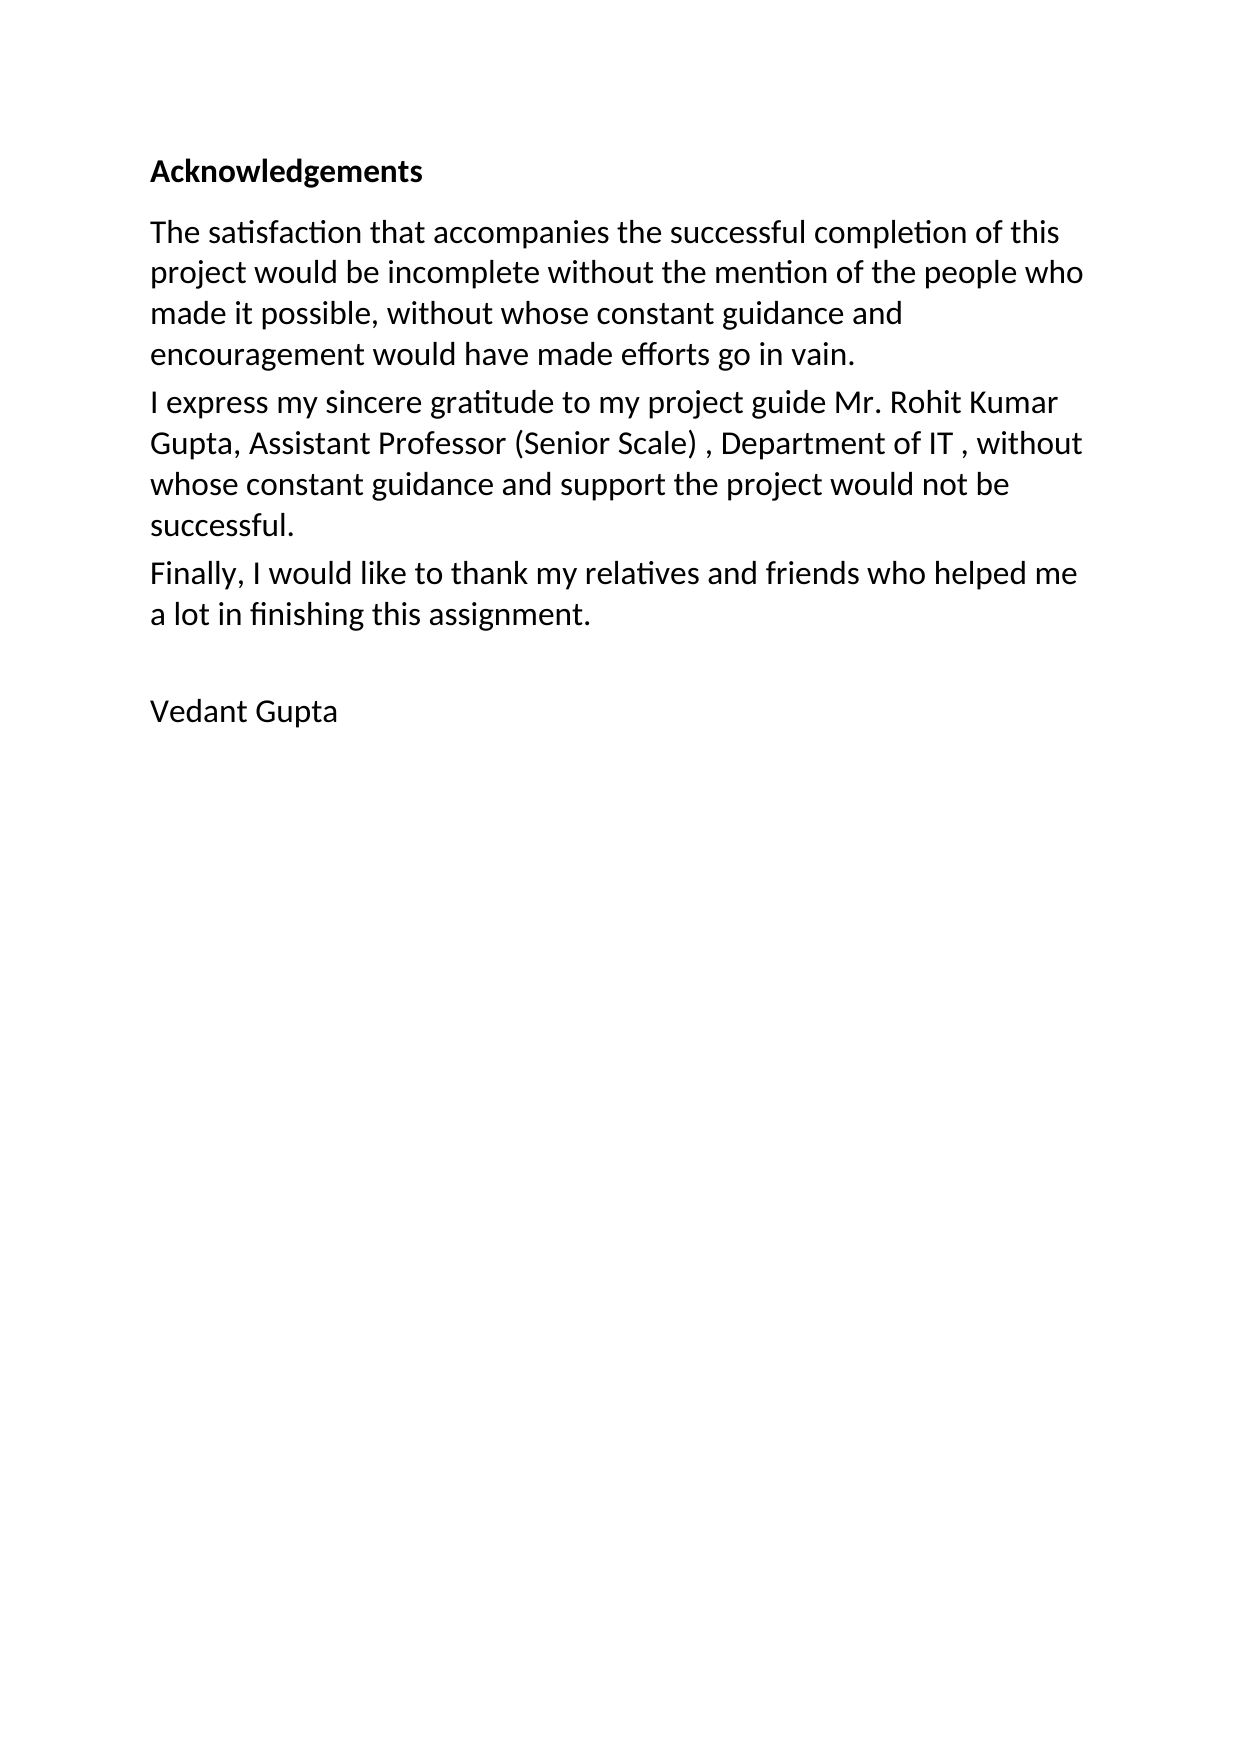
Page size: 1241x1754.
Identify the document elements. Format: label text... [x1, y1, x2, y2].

text Acknowledgements [150, 150, 1090, 191]
text Vedant Gupta [150, 690, 1090, 731]
text Finally, I would like to thank my relatives and friends who helped me a lot in finishing this assignment. [150, 552, 1090, 633]
text The satisfaction that accompanies the successful completion of this project would be incomplete without the mention of the people who made it possible, without whose constant guidance and encouragement would have made efforts go in vain. [150, 211, 1090, 373]
text I express my sincere gratitude to my project guide Mr. Rohit Kumar Gupta, Assistant Professor (Senior Scale) , Department of IT , without whose constant guidance and support the project would not be successful. [150, 381, 1090, 544]
